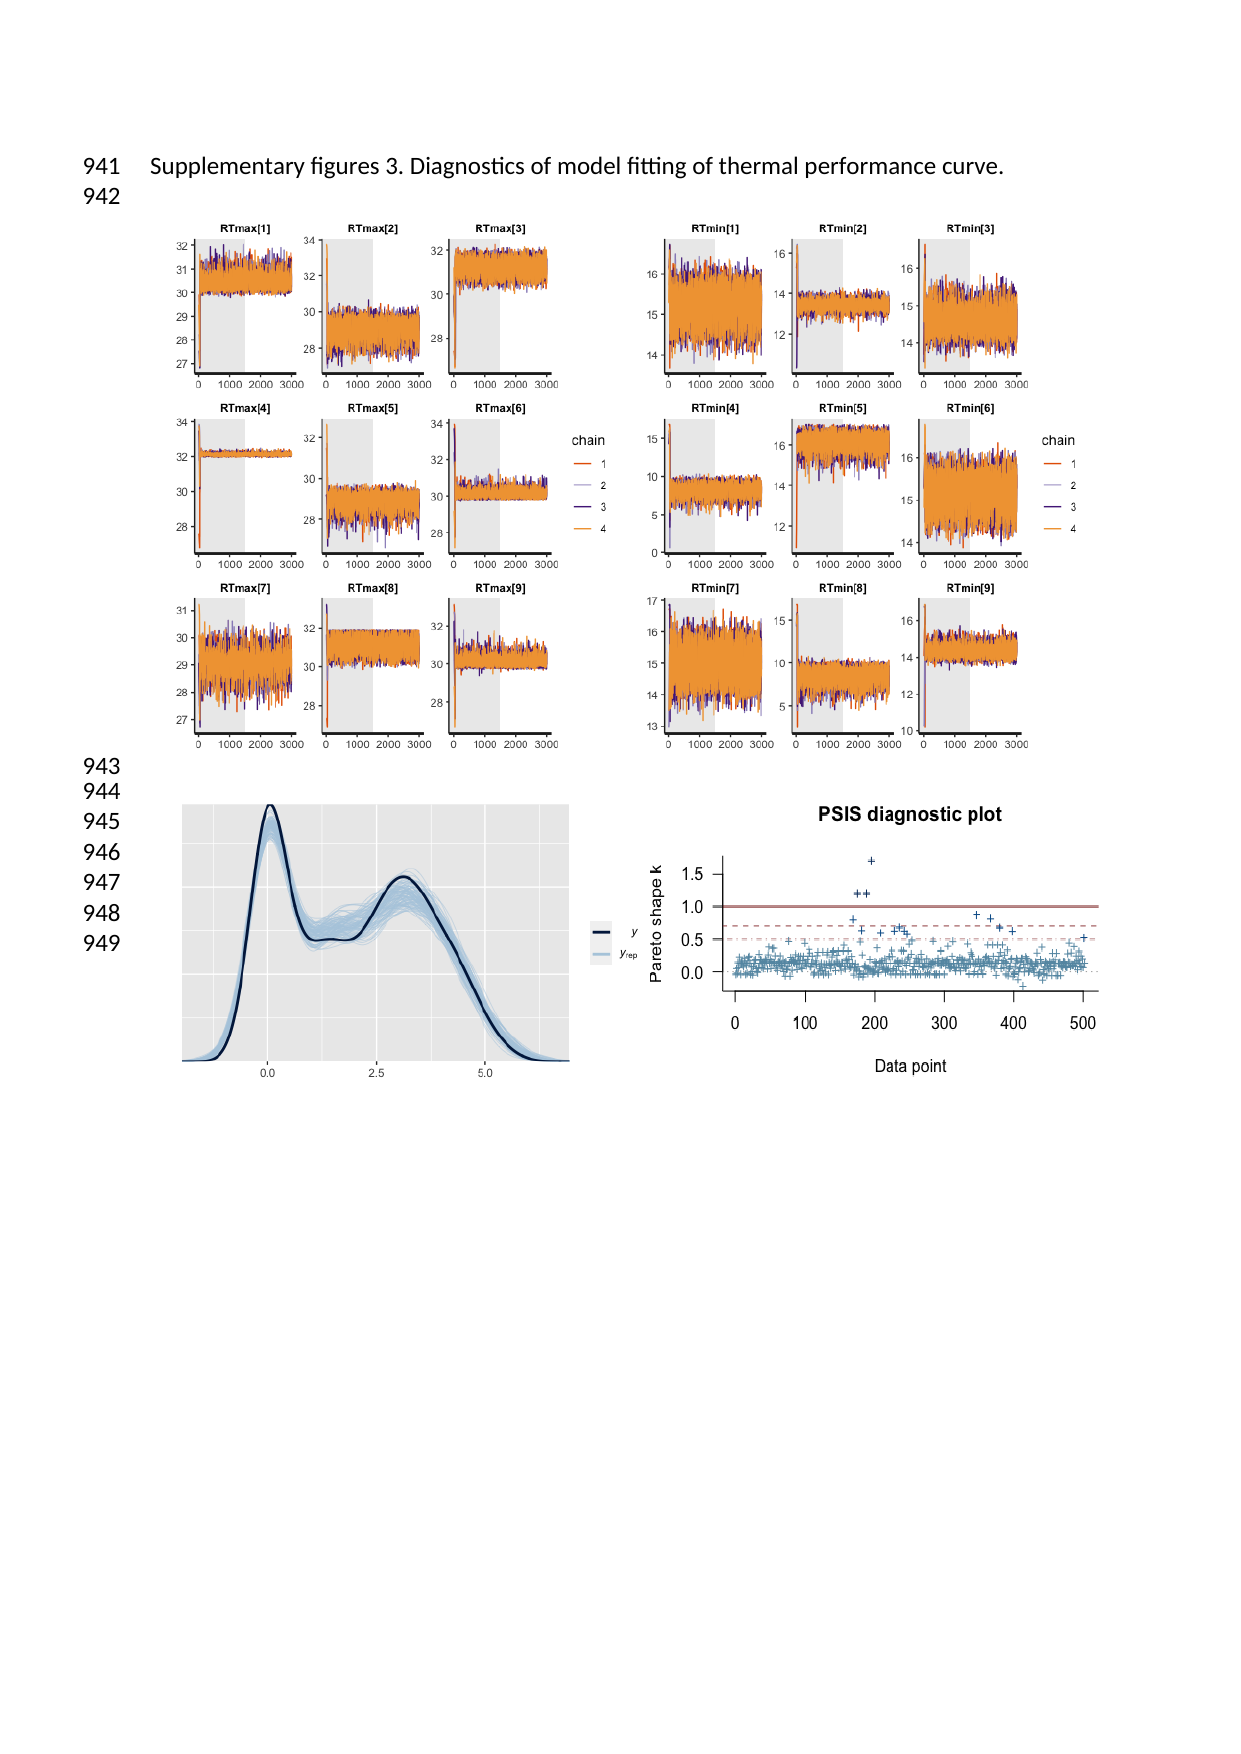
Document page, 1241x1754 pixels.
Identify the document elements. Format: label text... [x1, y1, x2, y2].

text Supplementary figures 3. Diagnostics of model fitting of thermal performance curve. [150, 150, 1090, 181]
picture [171, 797, 1100, 1085]
picture [150, 211, 1090, 775]
